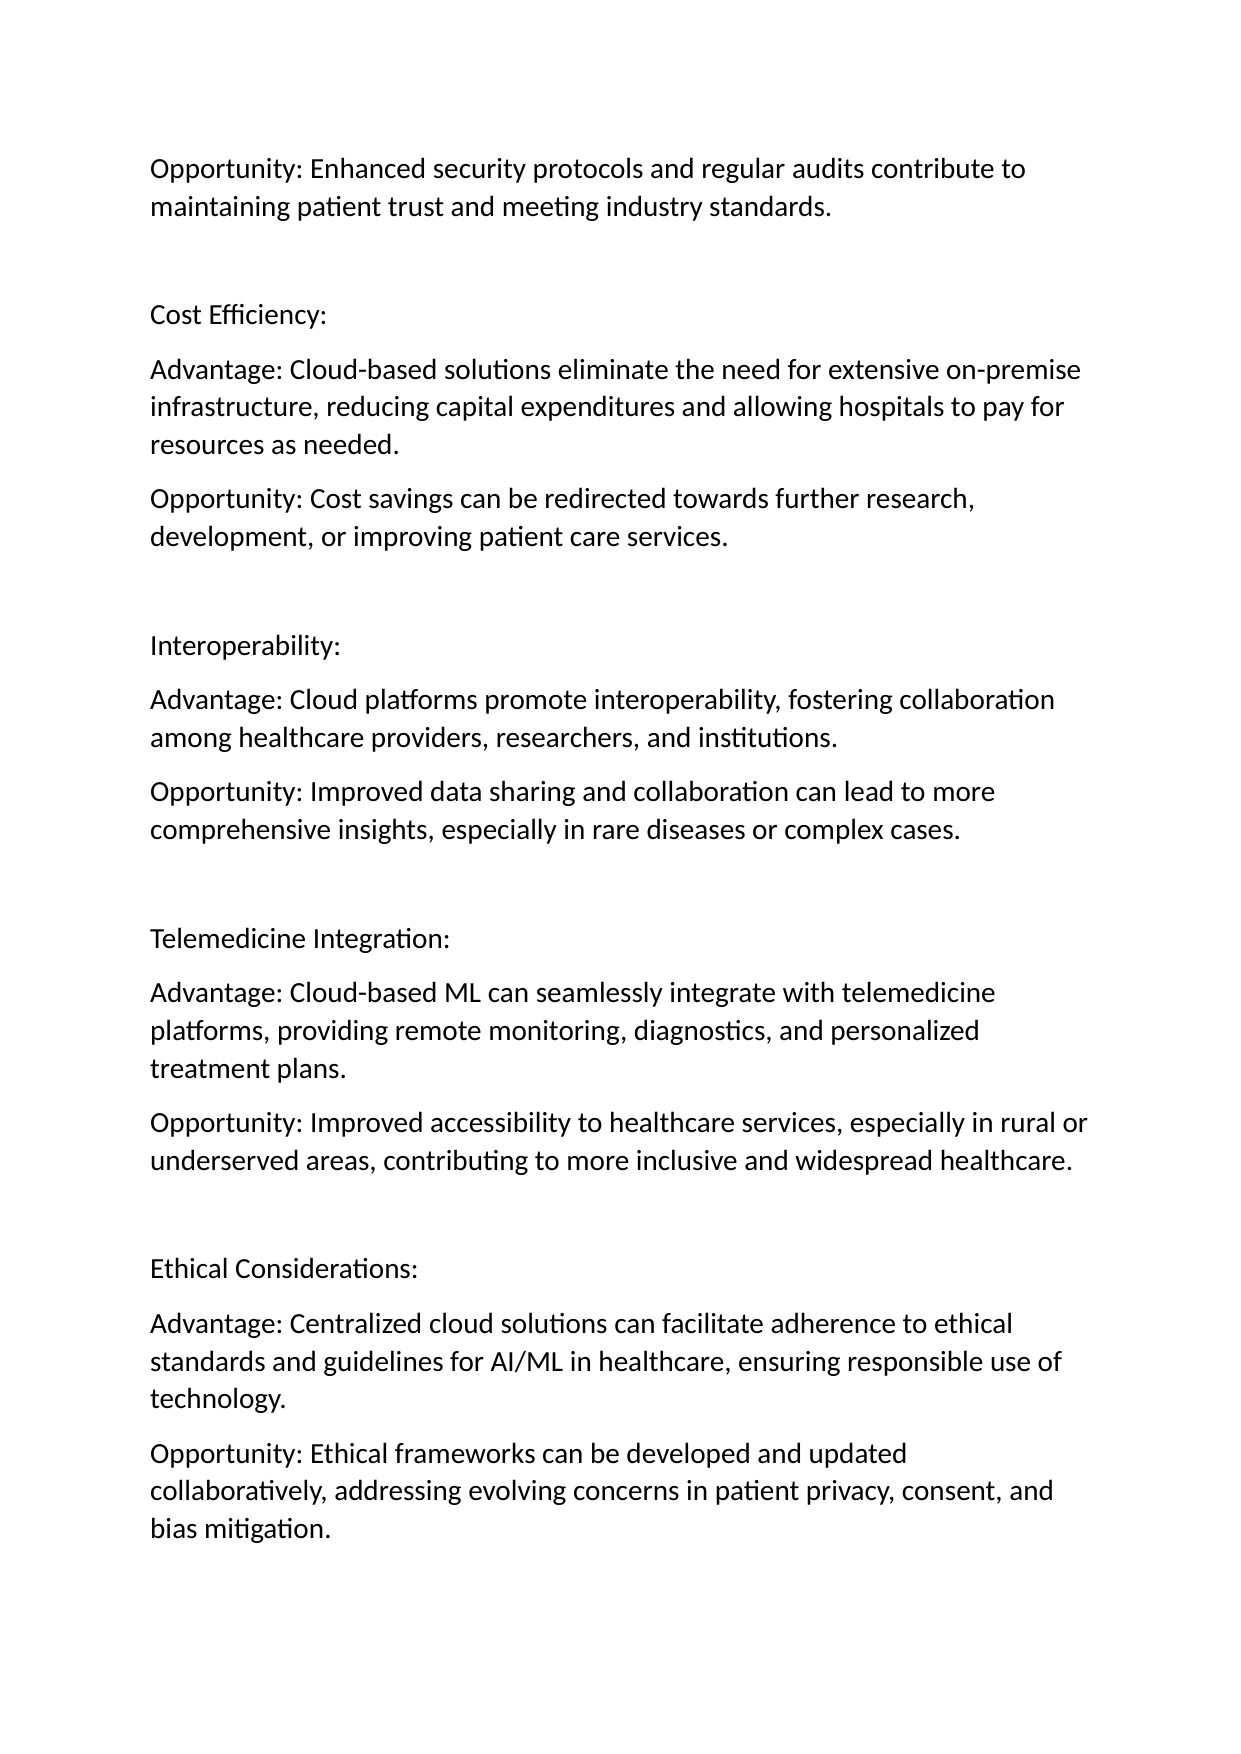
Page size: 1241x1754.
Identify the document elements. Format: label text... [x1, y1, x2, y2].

text Opportunity: Cost savings can be redirected towards further research, development, or improving patient care services. [150, 481, 1090, 554]
text Opportunity: Improved data sharing and collaboration can lead to more comprehensive insights, especially in rare diseases or complex cases. [150, 773, 1090, 847]
text Telemedicine Integration: [150, 920, 1090, 956]
text Opportunity: Enhanced security protocols and regular audits contribute to maintaining patient trust and meeting industry standards. [150, 150, 1090, 223]
text Opportunity: Improved accessibility to healthcare services, especially in rural or underserved areas, contributing to more inclusive and widespread healthcare. [150, 1104, 1090, 1177]
text Interoperability: [150, 627, 1090, 663]
text Advantage: Cloud-based solutions eliminate the need for extensive on-premise infrastructure, reducing capital expenditures and allowing hospitals to pay for resources as needed. [150, 351, 1090, 462]
text Advantage: Cloud-based ML can seamlessly integrate with telemedicine platforms, providing remote monitoring, diagnostics, and personalized treatment plans. [150, 974, 1090, 1085]
text Ethical Considerations: [150, 1251, 1090, 1286]
text Advantage: Centralized cloud solutions can facilitate adherence to ethical standards and guidelines for AI/ML in healthcare, ensuring responsible use of technology. [150, 1305, 1090, 1416]
text Advantage: Cloud platforms promote interoperability, fostering collaboration among healthcare providers, researchers, and institutions. [150, 681, 1090, 755]
text Cost Efficiency: [150, 296, 1090, 332]
text Opportunity: Ethical frameworks can be developed and updated collaboratively, addressing evolving concerns in patient privacy, consent, and bias mitigation. [150, 1435, 1090, 1546]
